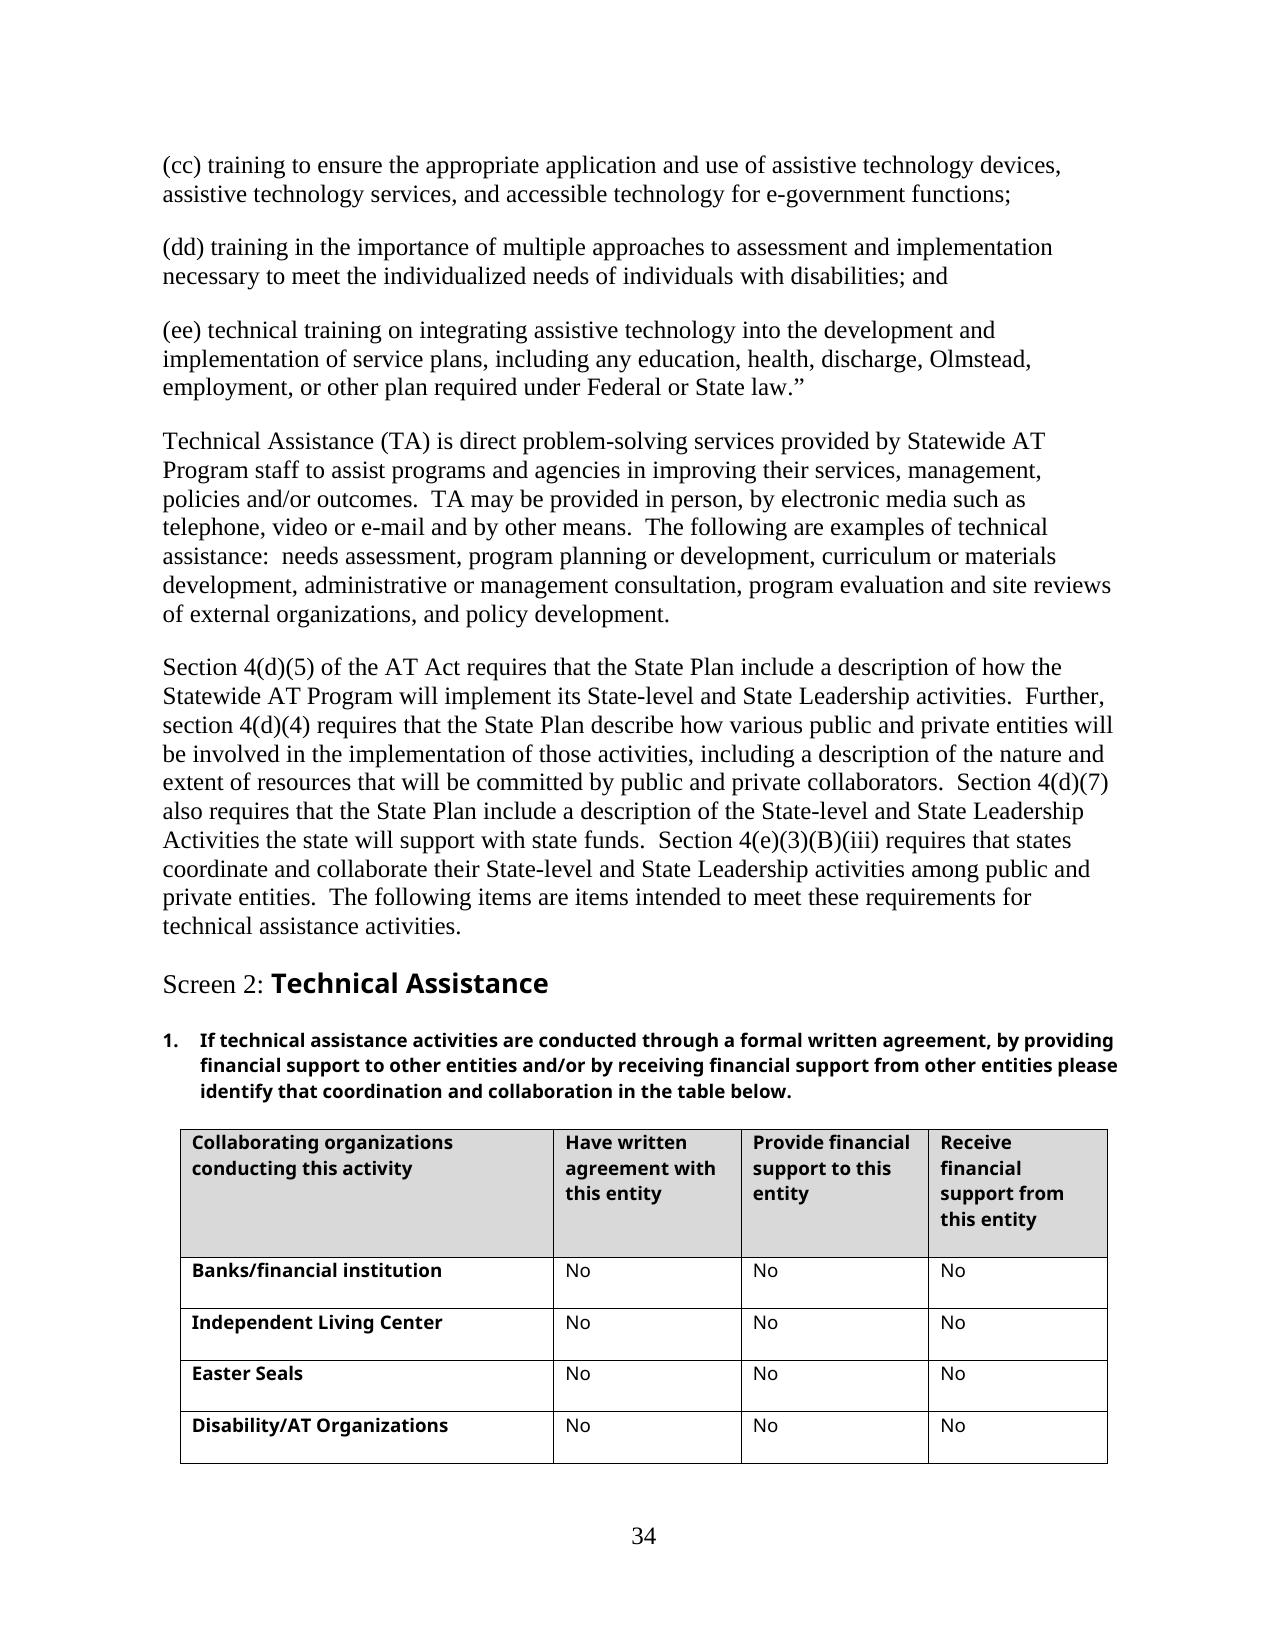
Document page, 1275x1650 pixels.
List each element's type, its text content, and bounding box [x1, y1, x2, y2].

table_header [929, 1130, 1107, 1257]
text (cc) training to ensure the appropriate application and use of assistive technology devices, assistive technology services, and accessible technology for e-government functions; [162, 150, 1125, 207]
table_cell Easter Seals [181, 1361, 553, 1411]
table_cell No [554, 1412, 741, 1463]
table_cell No [742, 1309, 928, 1360]
table_cell No [742, 1361, 928, 1411]
table_cell Disability/AT Organizations [181, 1412, 553, 1463]
table_cell No [554, 1309, 741, 1360]
table_cell No [554, 1361, 741, 1411]
table_cell No [554, 1258, 741, 1308]
text (dd) training in the importance of multiple approaches to assessment and implementation necessary to meet the individualized needs of individuals with disabilities; and [162, 232, 1125, 290]
text Technical Assistance (TA) is direct problem-solving services provided by Statewide AT Program staff to assist programs and agencies in improving their services, management, policies and/or outcomes. TA may be provided in person, by electronic media such as telephone, video or e-mail and by other means. The following are examples of technical assistance: needs assessment, program planning or development, curriculum or materials development, administrative or management consultation, program evaluation and site reviews of external organizations, and policy development. [162, 426, 1125, 627]
table_header Have written agreement with this entity [554, 1130, 741, 1257]
table_cell No [929, 1412, 1107, 1463]
table_cell Independent Living Center [181, 1309, 553, 1360]
subtitle Technical Assistance [162, 965, 1125, 1002]
table_cell Banks/financial institution [181, 1258, 553, 1308]
table_cell No [742, 1258, 928, 1308]
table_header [742, 1130, 928, 1257]
text (ee) technical training on integrating assistive technology into the development and implementation of service plans, including any education, health, discharge, Olmstead, employment, or other plan required under Federal or State law.” [162, 315, 1125, 401]
table_cell No [929, 1361, 1107, 1411]
table_cell No [929, 1258, 1107, 1308]
table_cell No [742, 1412, 928, 1463]
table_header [181, 1130, 553, 1257]
table_cell No [929, 1309, 1107, 1360]
text Section 4(d)(5) of the AT Act requires that the State Plan include a description of how the Statewide AT Program will implement its State-level and State Leadership activities. Further, section 4(d)(4) requires that the State Plan describe how various public and private entities will be involved in the implementation of those activities, including a description of the nature and extent of resources that will be committed by public and private collaborators. Section 4(d)(7) also requires that the State Plan include a description of the State-level and State Leadership Activities the state will support with state funds. Section 4(e)(3)(B)(iii) requires that states coordinate and collaborate their State-level and State Leadership activities among public and private entities. The following items are items intended to meet these requirements for technical assistance activities. [162, 652, 1125, 940]
list If technical assistance activities are conducted through a formal written agreement, by providing financial support to other entities and/or by receiving financial support from other entities please identify that coordination and collaboration in the table below. [162, 1027, 1125, 1103]
